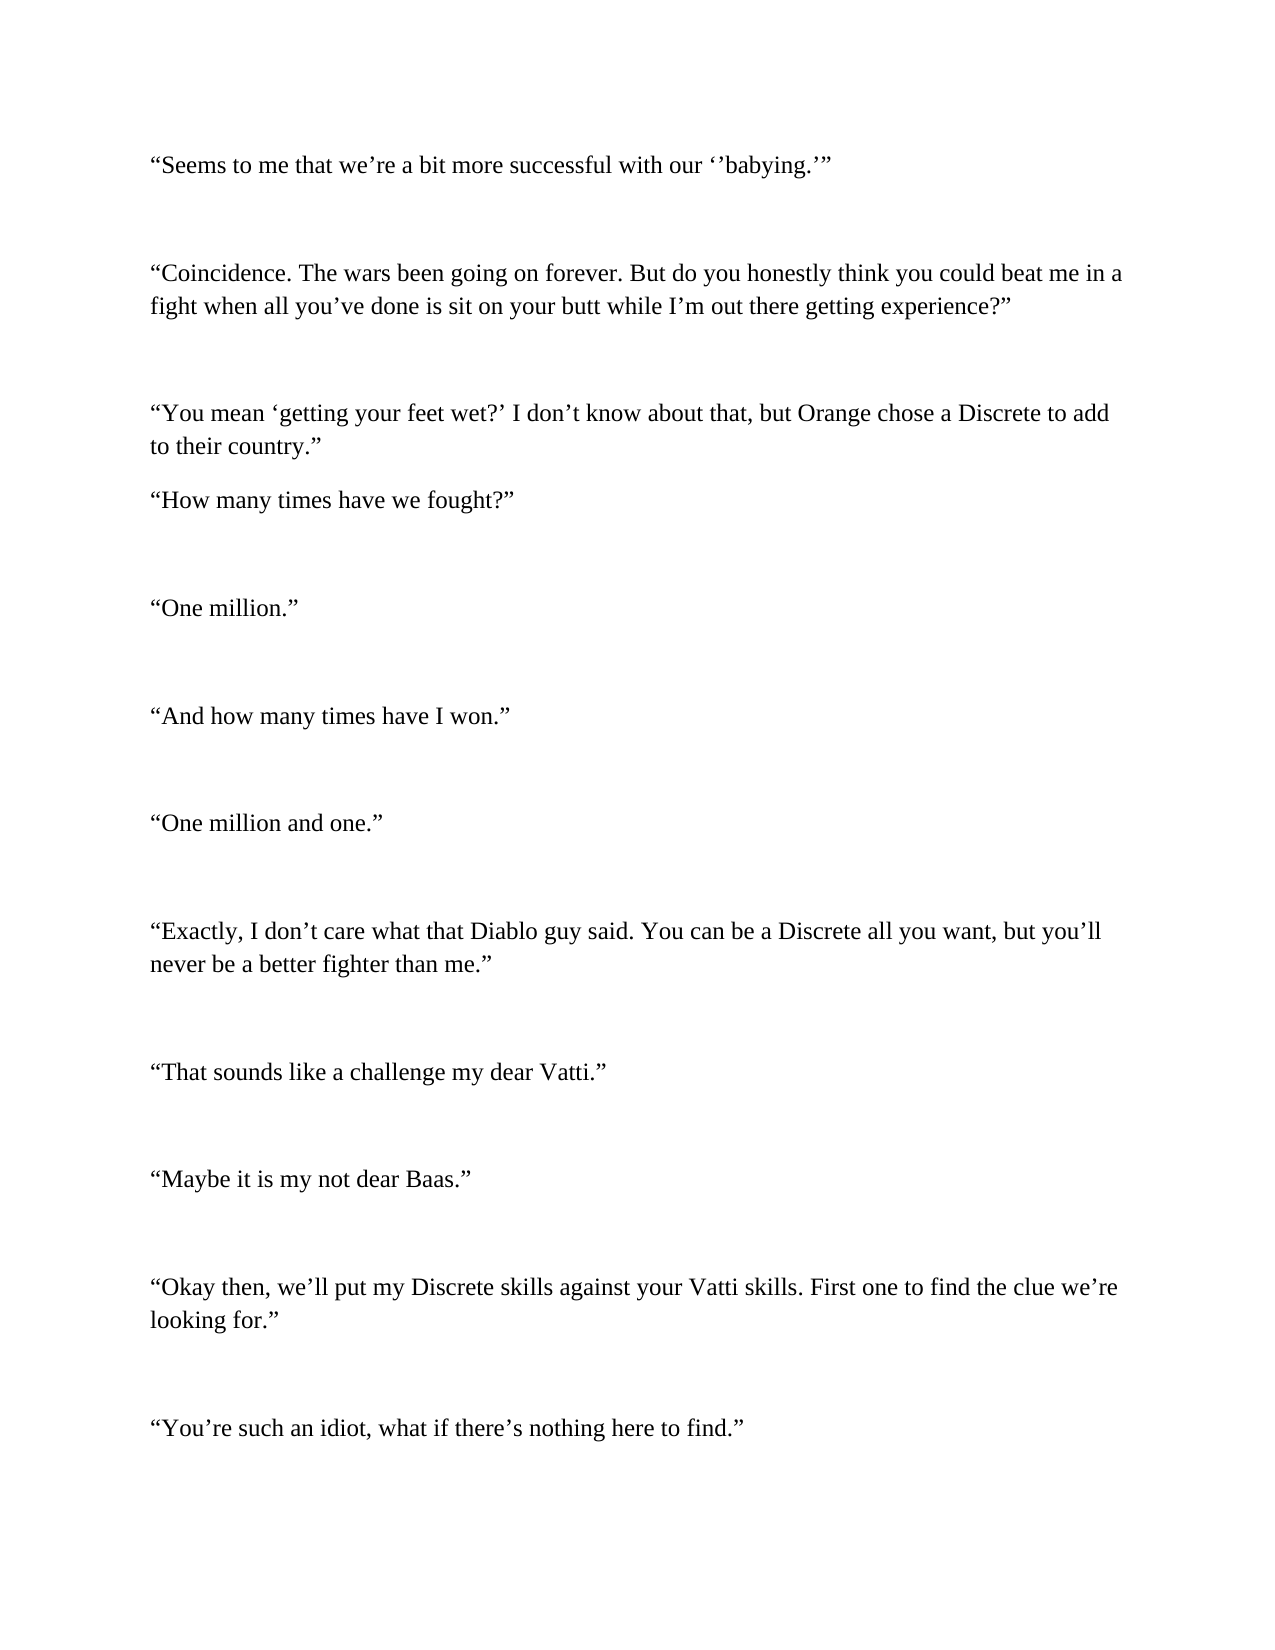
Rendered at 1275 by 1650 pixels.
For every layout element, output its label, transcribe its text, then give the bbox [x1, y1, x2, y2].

text “Seems to me that we’re a bit more successful with our ‘’babying.’” [150, 150, 1125, 179]
text “Maybe it is my not dear Baas.” [150, 1164, 1125, 1193]
text “And how many times have I won.” [150, 701, 1125, 729]
text “You’re such an idiot, what if there’s nothing here to find.” [150, 1413, 1125, 1442]
text “One million.” [150, 593, 1125, 622]
text “One million and one.” [150, 808, 1125, 837]
text “Exactly, I don’t care what that Diablo guy said. You can be a Discrete all you want, but you’ll never be a better fighter than me.” [150, 916, 1125, 978]
text “Coincidence. The wars been going on forever. But do you honestly think you could beat me in a fight when all you’ve done is sit on your butt while I’m out there getting experience?” [150, 258, 1125, 319]
text “How many times have we fought?” [150, 485, 1125, 514]
text “Okay then, we’ll put my Discrete skills against your Vatti skills. First one to find the clue we’re looking for.” [150, 1272, 1125, 1334]
text “You mean ‘getting your feet wet?’ I don’t know about that, but Orange chose a Discrete to add to their country.” [150, 398, 1125, 460]
text “That sounds like a challenge my dear Vatti.” [150, 1057, 1125, 1086]
